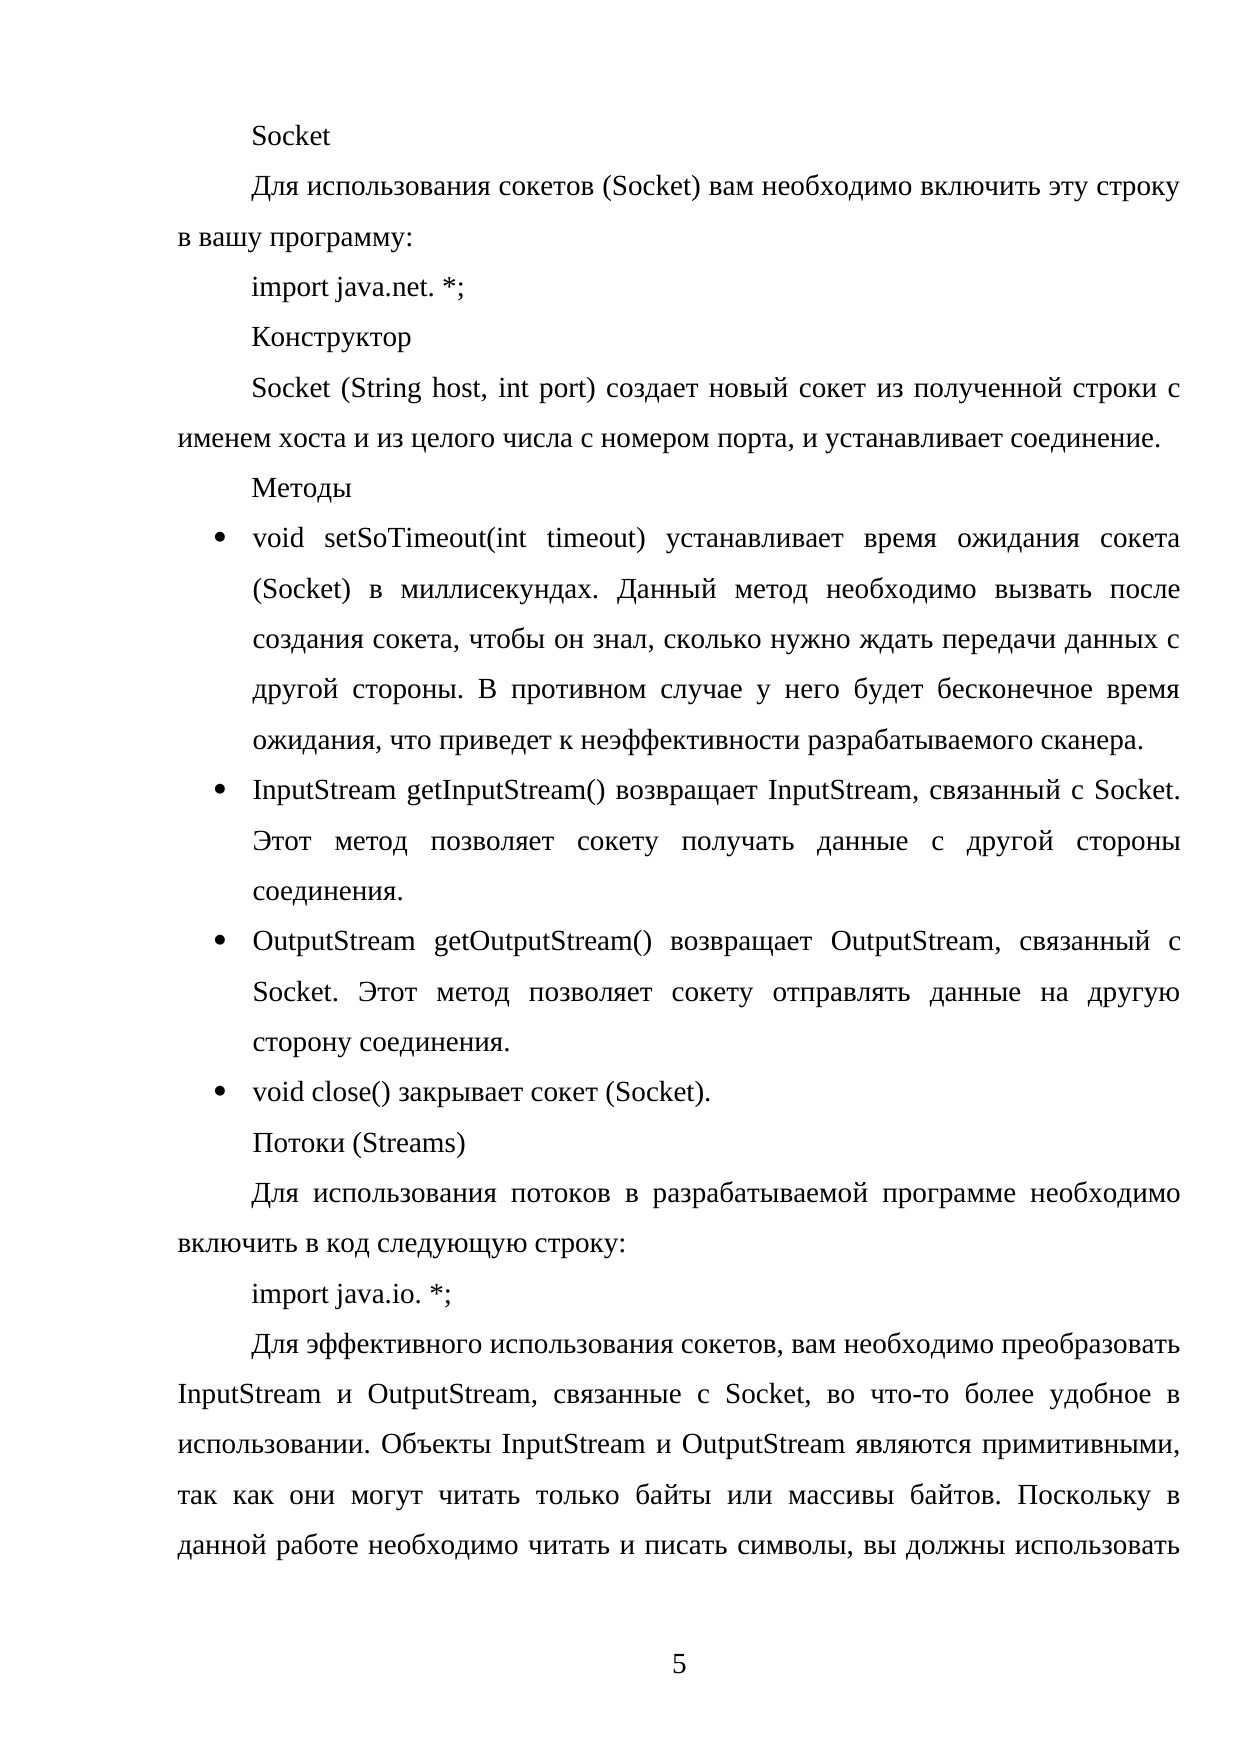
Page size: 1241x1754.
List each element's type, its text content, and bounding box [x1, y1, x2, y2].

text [177, 1326, 1181, 1561]
list InputStream getInputStream() возвращает InputStream, связанный с Socket. Этот метод позволяет сокету получать данные с другой стороны соединения. [215, 772, 1181, 907]
list void setSoTimeout(int timeout) устанавливает время ожидания сокета (Socket) в миллисекундах. Данный метод необходимо вызвать после создания сокета, чтобы он знал, сколько нужно ждать передачи данных с другой стороны. В противном случае у него будет бесконечное время ожидания, что приведет к неэффективности разрабатываемого сканера. [215, 521, 1181, 756]
list OutputStream getOutputStream() возвращает OutputStream, связанный с Socket. Этот метод позволяет сокету отправлять данные на другую сторону соединения. [215, 923, 1181, 1058]
list void close() закрывает сокет (Socket). [215, 1074, 1181, 1108]
text Для использования потоков в разрабатываемой программе необходимо включить в код следующую строку: [177, 1175, 1181, 1259]
text Методы [177, 470, 1181, 504]
text import java.net. *; [177, 269, 1181, 303]
list Потоки (Streams) [252, 1125, 1181, 1158]
text import java.io. *; [177, 1276, 1181, 1309]
text Конструктор [177, 319, 1181, 353]
text Socket [177, 118, 1181, 152]
text Для использования сокетов (Socket) вам необходимо включить эту строку в вашу программу: [177, 168, 1181, 252]
text Socket (String host, int port) создает новый сокет из полученной строки с именем хоста и из целого числа с номером порта, и устанавливает соединение. [177, 370, 1181, 453]
